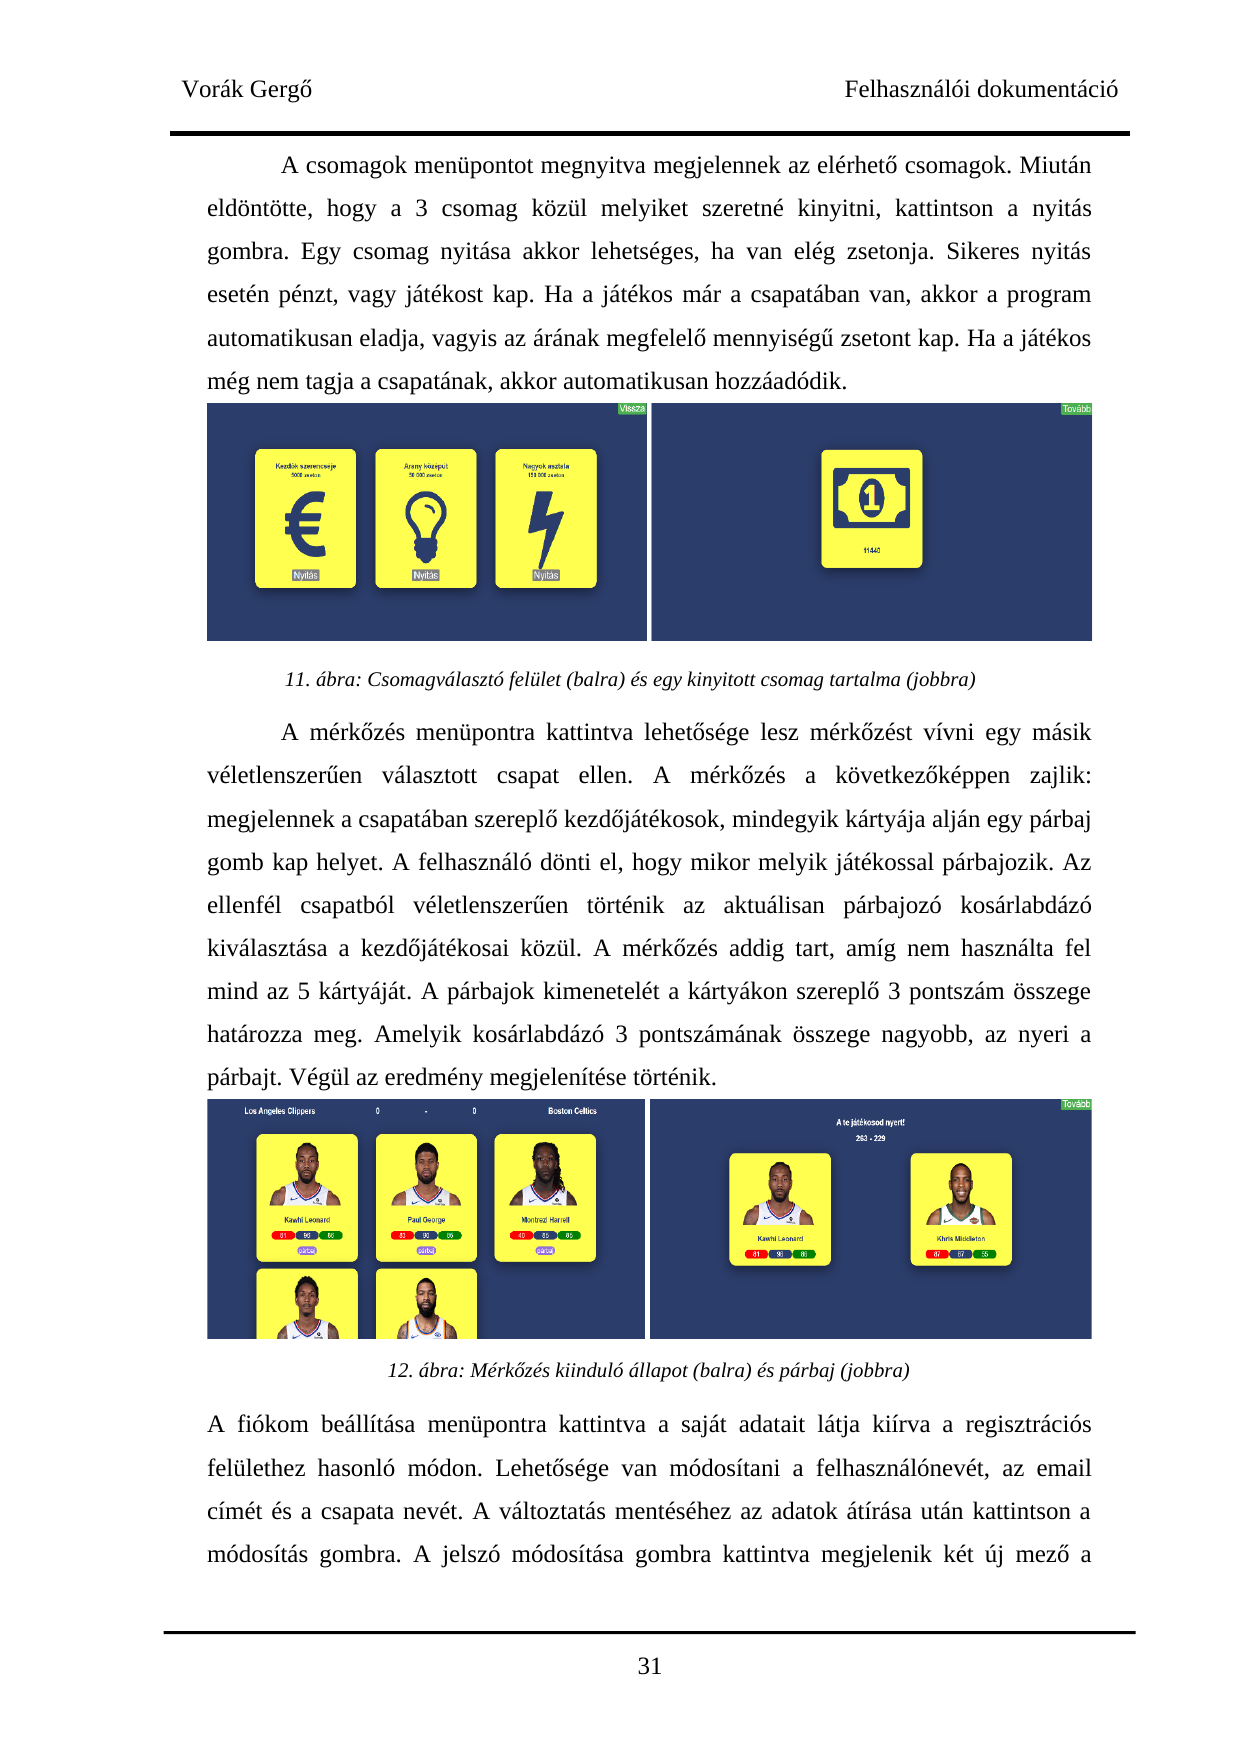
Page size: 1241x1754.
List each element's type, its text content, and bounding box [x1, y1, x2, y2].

picture [207, 1099, 1092, 1339]
text A csomagok menüpontot megnyitva megjelennek az elérhető csomagok. Miután eldöntötte, hogy a 3 csomag közül melyiket szeretné kinyitni, kattintson a nyitás gombra. Egy csomag nyitása akkor lehetséges, ha van elég zsetonja. Sikeres nyitás esetén pénzt, vagy játékost kap. Ha a játékos már a csapatában van, akkor a program automatikusan eladja, vagyis az árának megfelelő mennyiségű zsetont kap. Ha a játékos még nem tagja a csapatának, akkor automatikusan hozzáadódik. [207, 150, 1092, 394]
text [207, 1382, 1092, 1568]
text A mérkőzés menüpontra kattintva lehetősége lesz mérkőzést vívni egy másik véletlenszerűen választott csapat ellen. A mérkőzés a következőképpen zajlik: megjelennek a csapatában szereplő kezdőjátékosok, mindegyik kártyája alján egy párbaj gomb kap helyet. A felhasználó dönti el, hogy mikor melyik játékossal párbajozik. Az ellenfél csapatból véletlenszerűen történik az aktuálisan párbajozó kosárlabdázó kiválasztása a kezdőjátékosai közül. A mérkőzés addig tart, amíg nem használta fel mind az 5 kártyáját. A párbajok kimenetelét a kártyákon szereplő 3 pontszám összege határozza meg. Amelyik kosárlabdázó 3 pontszámának összege nagyobb, az nyeri a párbajt. Végül az eredmény megjelenítése történik. [207, 641, 1092, 1091]
picture [207, 403, 1093, 641]
